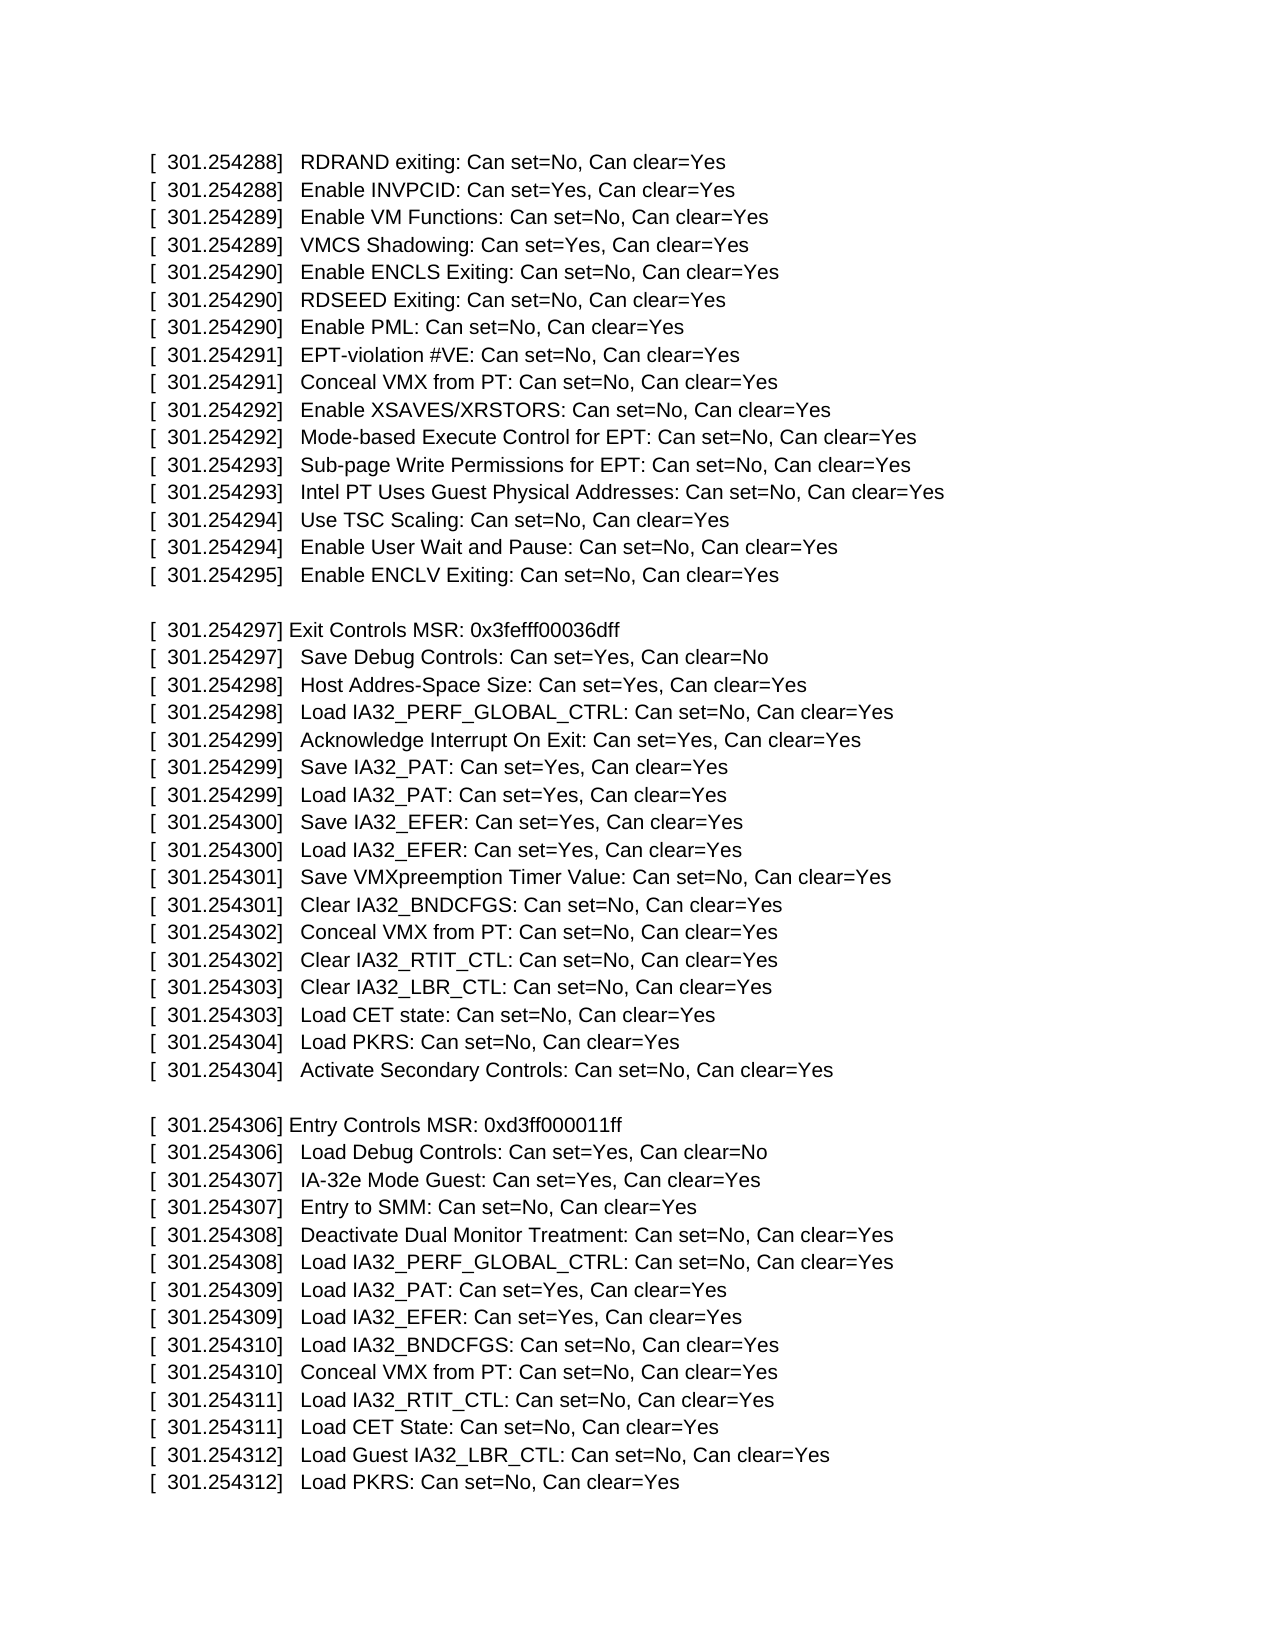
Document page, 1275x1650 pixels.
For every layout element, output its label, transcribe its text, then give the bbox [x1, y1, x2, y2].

text [ 301.254300] Save IA32_EFER: Can set=Yes, Can clear=Yes [150, 810, 1125, 834]
text [ 301.254311] Load IA32_RTIT_CTL: Can set=No, Can clear=Yes [150, 1387, 1125, 1411]
text [ 301.254290] Enable ENCLS Exiting: Can set=No, Can clear=Yes [150, 260, 1125, 284]
text [ 301.254308] Deactivate Dual Monitor Treatment: Can set=No, Can clear=Yes [150, 1222, 1125, 1246]
text [ 301.254299] Acknowledge Interrupt On Exit: Can set=Yes, Can clear=Yes [150, 727, 1125, 751]
text [ 301.254312] Load PKRS: Can set=No, Can clear=Yes [150, 1470, 1125, 1494]
text [ 301.254301] Save VMXpreemption Timer Value: Can set=No, Can clear=Yes [150, 865, 1125, 889]
text [ 301.254304] Load PKRS: Can set=No, Can clear=Yes [150, 1030, 1125, 1054]
text [ 301.254306] Load Debug Controls: Can set=Yes, Can clear=No [150, 1140, 1125, 1164]
text [ 301.254303] Clear IA32_LBR_CTL: Can set=No, Can clear=Yes [150, 975, 1125, 999]
text [ 301.254291] EPT-violation #VE: Can set=No, Can clear=Yes [150, 342, 1125, 366]
text [ 301.254307] IA-32e Mode Guest: Can set=Yes, Can clear=Yes [150, 1167, 1125, 1191]
text [ 301.254310] Load IA32_BNDCFGS: Can set=No, Can clear=Yes [150, 1332, 1125, 1356]
text [ 301.254291] Conceal VMX from PT: Can set=No, Can clear=Yes [150, 370, 1125, 394]
text [ 301.254294] Enable User Wait and Pause: Can set=No, Can clear=Yes [150, 535, 1125, 559]
text [ 301.254312] Load Guest IA32_LBR_CTL: Can set=No, Can clear=Yes [150, 1442, 1125, 1466]
text [ 301.254306] Entry Controls MSR: 0xd3ff000011ff [150, 1112, 1125, 1136]
text [ 301.254300] Load IA32_EFER: Can set=Yes, Can clear=Yes [150, 837, 1125, 861]
text [ 301.254311] Load CET State: Can set=No, Can clear=Yes [150, 1415, 1125, 1439]
text [ 301.254295] Enable ENCLV Exiting: Can set=No, Can clear=Yes [150, 562, 1125, 586]
text [ 301.254304] Activate Secondary Controls: Can set=No, Can clear=Yes [150, 1057, 1125, 1081]
text [ 301.254289] Enable VM Functions: Can set=No, Can clear=Yes [150, 205, 1125, 229]
text [ 301.254293] Sub-page Write Permissions for EPT: Can set=No, Can clear=Yes [150, 452, 1125, 476]
text [ 301.254299] Load IA32_PAT: Can set=Yes, Can clear=Yes [150, 782, 1125, 806]
text [ 301.254299] Save IA32_PAT: Can set=Yes, Can clear=Yes [150, 755, 1125, 779]
text [ 301.254309] Load IA32_EFER: Can set=Yes, Can clear=Yes [150, 1305, 1125, 1329]
text [ 301.254303] Load CET state: Can set=No, Can clear=Yes [150, 1002, 1125, 1026]
text [ 301.254298] Host Addres-Space Size: Can set=Yes, Can clear=Yes [150, 672, 1125, 696]
text [ 301.254302] Conceal VMX from PT: Can set=No, Can clear=Yes [150, 920, 1125, 944]
text [ 301.254293] Intel PT Uses Guest Physical Addresses: Can set=No, Can clear=Yes [150, 480, 1125, 504]
text [ 301.254310] Conceal VMX from PT: Can set=No, Can clear=Yes [150, 1360, 1125, 1384]
text [ 301.254307] Entry to SMM: Can set=No, Can clear=Yes [150, 1195, 1125, 1219]
text [ 301.254292] Enable XSAVES/XRSTORS: Can set=No, Can clear=Yes [150, 397, 1125, 421]
text [ 301.254302] Clear IA32_RTIT_CTL: Can set=No, Can clear=Yes [150, 947, 1125, 971]
text [ 301.254290] RDSEED Exiting: Can set=No, Can clear=Yes [150, 287, 1125, 311]
text [ 301.254294] Use TSC Scaling: Can set=No, Can clear=Yes [150, 507, 1125, 531]
text [ 301.254289] VMCS Shadowing: Can set=Yes, Can clear=Yes [150, 232, 1125, 256]
text [ 301.254288] Enable INVPCID: Can set=Yes, Can clear=Yes [150, 177, 1125, 201]
text [ 301.254301] Clear IA32_BNDCFGS: Can set=No, Can clear=Yes [150, 892, 1125, 916]
text [ 301.254297] Save Debug Controls: Can set=Yes, Can clear=No [150, 645, 1125, 669]
text [ 301.254308] Load IA32_PERF_GLOBAL_CTRL: Can set=No, Can clear=Yes [150, 1250, 1125, 1274]
text [ 301.254288] RDRAND exiting: Can set=No, Can clear=Yes [150, 150, 1125, 174]
text [ 301.254290] Enable PML: Can set=No, Can clear=Yes [150, 315, 1125, 339]
text [ 301.254297] Exit Controls MSR: 0x3fefff00036dff [150, 617, 1125, 641]
text [ 301.254292] Mode-based Execute Control for EPT: Can set=No, Can clear=Yes [150, 425, 1125, 449]
text [ 301.254298] Load IA32_PERF_GLOBAL_CTRL: Can set=No, Can clear=Yes [150, 700, 1125, 724]
text [ 301.254309] Load IA32_PAT: Can set=Yes, Can clear=Yes [150, 1277, 1125, 1301]
